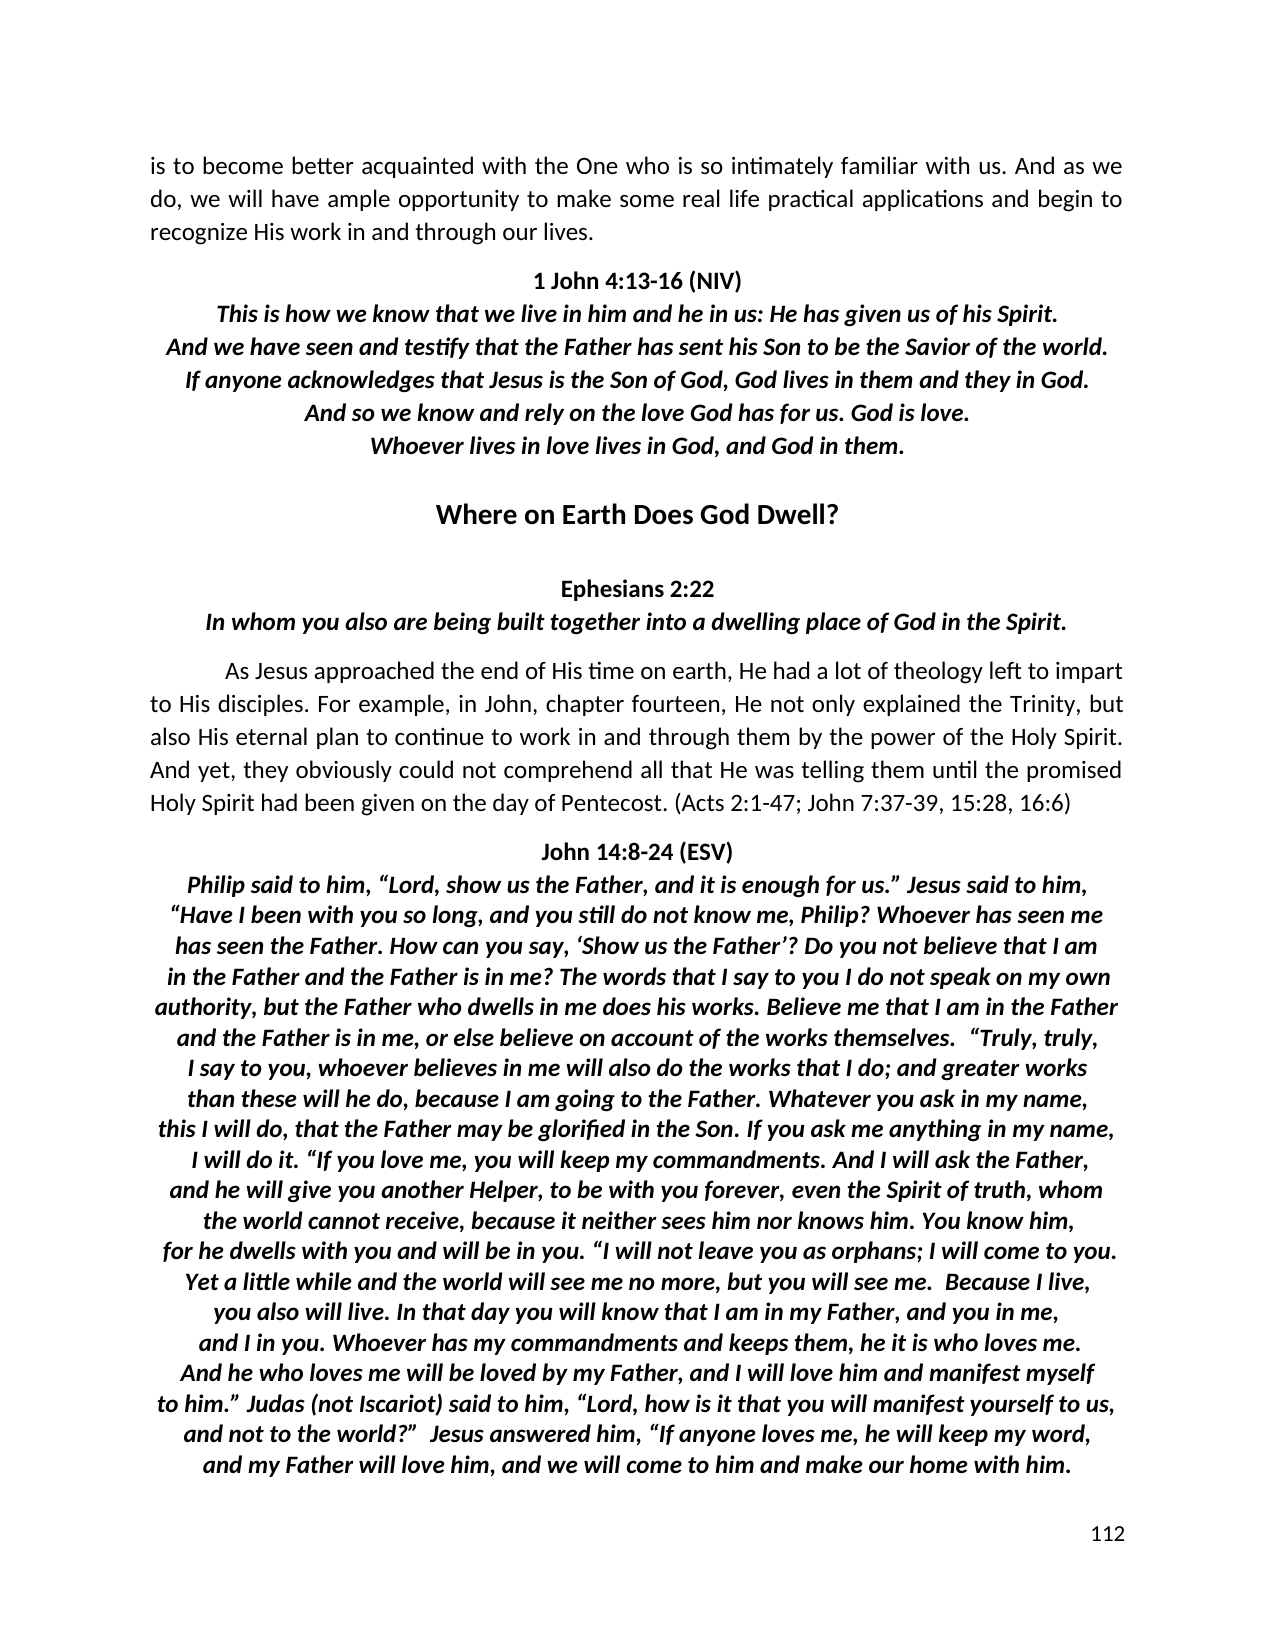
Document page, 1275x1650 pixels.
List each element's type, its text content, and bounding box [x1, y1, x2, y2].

text and he will give you another Helper, to be with you forever, even the Spirit of truth, whom [150, 1174, 1125, 1205]
text than these will he do, because I am going to the Father. Whatever you ask in my name, [150, 1083, 1125, 1113]
text and my Father will love him, and we will come to him and make our home with him. [150, 1449, 1125, 1479]
list This is how we know that we live in him and he in us: He has given us of his Spirit. [150, 298, 1125, 329]
list And we have seen and testify that the Father has sent his Son to be the Savior of the world. [150, 331, 1125, 362]
text this I will do, that the Father may be glorified in the Son. If you ask me anything in my name, [150, 1113, 1125, 1144]
text And he who loves me will be loved by my Father, and I will love him and manifest myself [150, 1357, 1125, 1388]
text and I in you. Whoever has my commandments and keeps them, he it is who loves me. [150, 1327, 1125, 1357]
text I will do it. “If you love me, you will keep my commandments. And I will ask the Father, [150, 1144, 1125, 1174]
text to him.” Judas (not Iscariot) said to him, “Lord, how is it that you will manifest yourself to us, and not to the world?” Jesus answered him, “If anyone loves me, he will keep my word, [150, 1388, 1125, 1449]
list As Jesus approached the end of His time on earth, He had a lot of theology left to impart to His disciples. For example, in John, chapter fourteen, He not only explained the Trinity, but also His eternal plan to continue to work in and through them by the power of the Holy Spirit. And yet, they obviously could not comprehend all that He was telling them until the promised Holy Spirit had been given on the day of Pentecost. (Acts 2:1-47; John 7:37-39, 15:28, 16:6) [150, 655, 1125, 817]
list Whoever lives in love lives in God, and God in them. [150, 430, 1125, 461]
text the world cannot receive, because it neither sees him nor knows him. You know him, [150, 1205, 1125, 1235]
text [150, 150, 1125, 246]
text In whom you also are being built together into a dwelling place of God in the Spirit. [150, 606, 1125, 636]
text for he dwells with you and will be in you. “I will not leave you as orphans; I will come to you. Yet a little while and the world will see me no more, but you will see me. Because I live, [150, 1235, 1125, 1296]
text in the Father and the Father is in me? The words that I say to you I do not speak on my own authority, but the Father who dwells in me does his works. Believe me that I am in the Father and the Father is in me, or else believe on account of the works themselves. “Truly, truly, [150, 961, 1125, 1052]
text you also will live. In that day you will know that I am in my Father, and you in me, [150, 1296, 1125, 1327]
list Where on Earth Does God Dwell? [150, 496, 1125, 531]
list And so we know and rely on the love God has for us. God is love. [150, 397, 1125, 428]
list 1 John 4:13-16 (NIV) [150, 265, 1125, 296]
text Ephesians 2:22 [150, 573, 1125, 603]
text John 14:8-24 (ESV) [150, 836, 1125, 867]
list If anyone acknowledges that Jesus is the Son of God, God lives in them and they in God. [150, 364, 1125, 395]
text “Have I been with you so long, and you still do not know me, Philip? Whoever has seen me has seen the Father. How can you say, ‘Show us the Father’? Do you not believe that I am [150, 900, 1125, 961]
text Philip said to him, “Lord, show us the Father, and it is enough for us.” Jesus said to him, [150, 869, 1125, 900]
text I say to you, whoever believes in me will also do the works that I do; and greater works [150, 1052, 1125, 1083]
